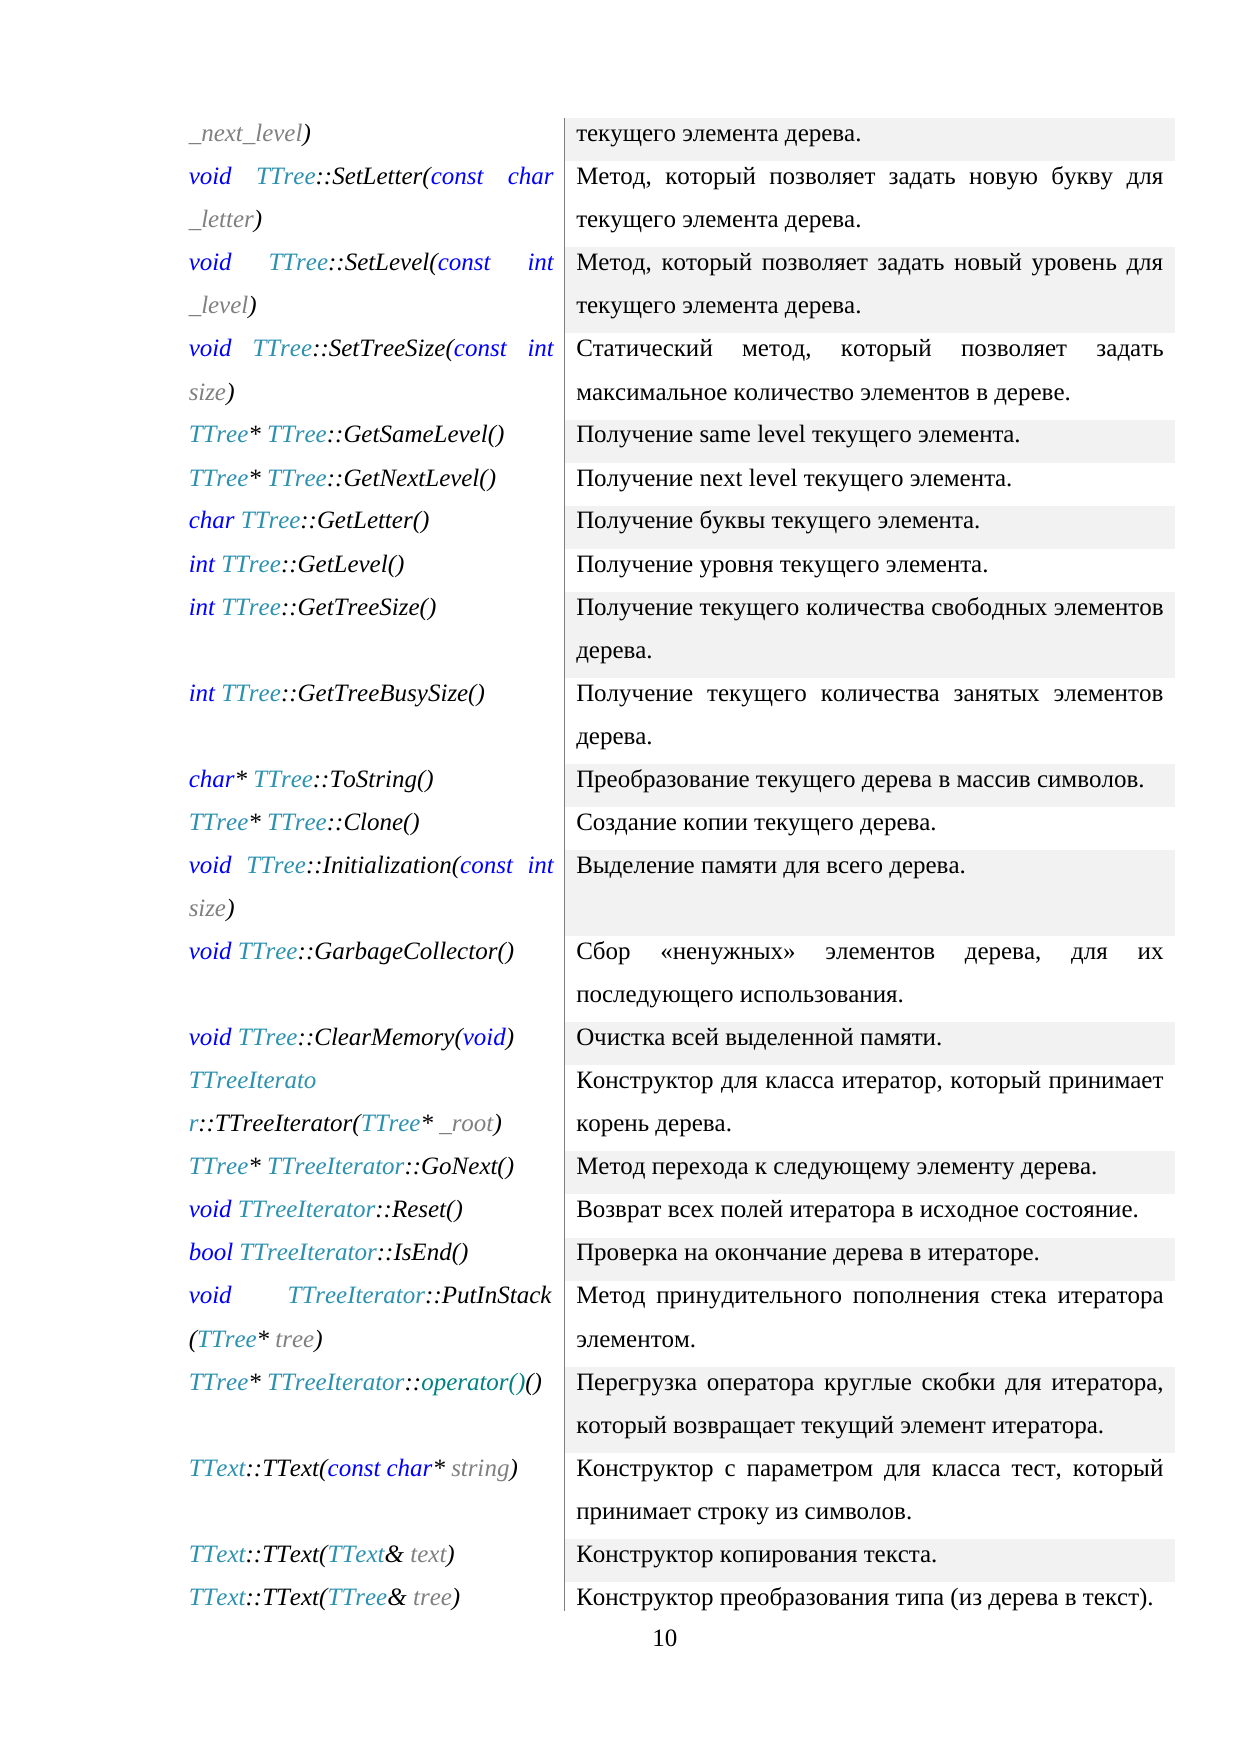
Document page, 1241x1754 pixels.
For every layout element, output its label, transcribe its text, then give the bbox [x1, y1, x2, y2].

table_cell Перегрузка оператора круглые скобки для итератора, который возвращает текущий элемент итератора. [565, 1367, 1175, 1453]
table_cell TTree* TTreeIterator::operator()() [177, 1367, 564, 1453]
table_cell void TTreeIterator::Reset() [177, 1195, 564, 1237]
table_cell Сбор «ненужных» элементов дерева, для их последующего использования. [565, 936, 1175, 1022]
table_cell Проверка на окончание дерева в итераторе. [565, 1238, 1175, 1281]
table_cell int TTree::GetTreeSize() [177, 592, 564, 678]
table_cell Конструктор копирования текста. [565, 1539, 1175, 1582]
table_cell Очистка всей выделенной памяти. [565, 1022, 1175, 1065]
table_cell TText::TText(const char* string) [177, 1453, 564, 1539]
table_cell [565, 1582, 1175, 1611]
table_cell void TTreeIterator::PutInStack (TTree* tree) [177, 1281, 564, 1367]
table_cell Получение next level текущего элемента. [565, 463, 1175, 506]
table_cell Получение текущего количества свободных элементов дерева. [565, 592, 1175, 678]
table_cell TTree* TTreeIterator::GoNext() [177, 1151, 564, 1194]
table_cell Конструктор для класса итератор, который принимает корень дерева. [565, 1065, 1175, 1151]
table_cell void TTree::Initialization(const int size) [177, 850, 564, 936]
table_cell void TTree::GarbageCollector() [177, 936, 564, 1022]
table_cell Конструктор с параметром для класса тест, который принимает строку из символов. [565, 1453, 1175, 1539]
table_cell Получение same level текущего элемента. [565, 420, 1175, 463]
table_cell Статический метод, который позволяет задать максимальное количество элементов в дереве. [565, 334, 1175, 419]
table_cell Создание копии текущего дерева. [565, 807, 1175, 850]
table_cell Метод, который позволяет задать новый уровень для текущего элемента дерева. [565, 247, 1175, 333]
table_cell Получение буквы текущего элемента. [565, 506, 1175, 549]
table_cell int TTree::GetTreeBusySize() [177, 678, 564, 764]
table_cell Метод принудительного пополнения стека итератора элементом. [565, 1281, 1175, 1367]
table_cell TTreeIterator::TTreeIterator(TTree* _root) [177, 1065, 564, 1151]
table_cell Возврат всех полей итератора в исходное состояние. [565, 1195, 1175, 1237]
table_cell Метод перехода к следующему элементу дерева. [565, 1151, 1175, 1194]
table_cell void TTree::SetLetter(const char _letter) [177, 161, 564, 247]
table_cell TText::TText(TText& text) [177, 1539, 564, 1582]
table_cell TTree* TTree::GetSameLevel() [177, 420, 564, 463]
table_cell Преобразование текущего дерева в массив символов. [565, 764, 1175, 807]
table_cell Получение уровня текущего элемента. [565, 549, 1175, 592]
table_cell int TTree::GetLevel() [177, 549, 564, 592]
table_cell Получение текущего количества занятых элементов дерева. [565, 678, 1175, 764]
table_cell TTree* TTree::GetNextLevel() [177, 463, 564, 506]
table_cell TTree* TTree::Clone() [177, 807, 564, 850]
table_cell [565, 118, 1175, 161]
table_cell char* TTree::ToString() [177, 764, 564, 807]
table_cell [177, 1582, 564, 1611]
table_cell bool TTreeIterator::IsEnd() [177, 1238, 564, 1281]
table_cell void TTree::ClearMemory(void) [177, 1022, 564, 1065]
table_cell Выделение памяти для всего дерева. [565, 850, 1175, 936]
table_cell void TTree::SetLevel(const int _level) [177, 247, 564, 333]
table_cell Метод, который позволяет задать новую букву для текущего элемента дерева. [565, 161, 1175, 247]
table_cell char TTree::GetLetter() [177, 506, 564, 549]
table_cell void TTree::SetTreeSize(const int size) [177, 334, 564, 419]
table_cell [177, 118, 564, 161]
